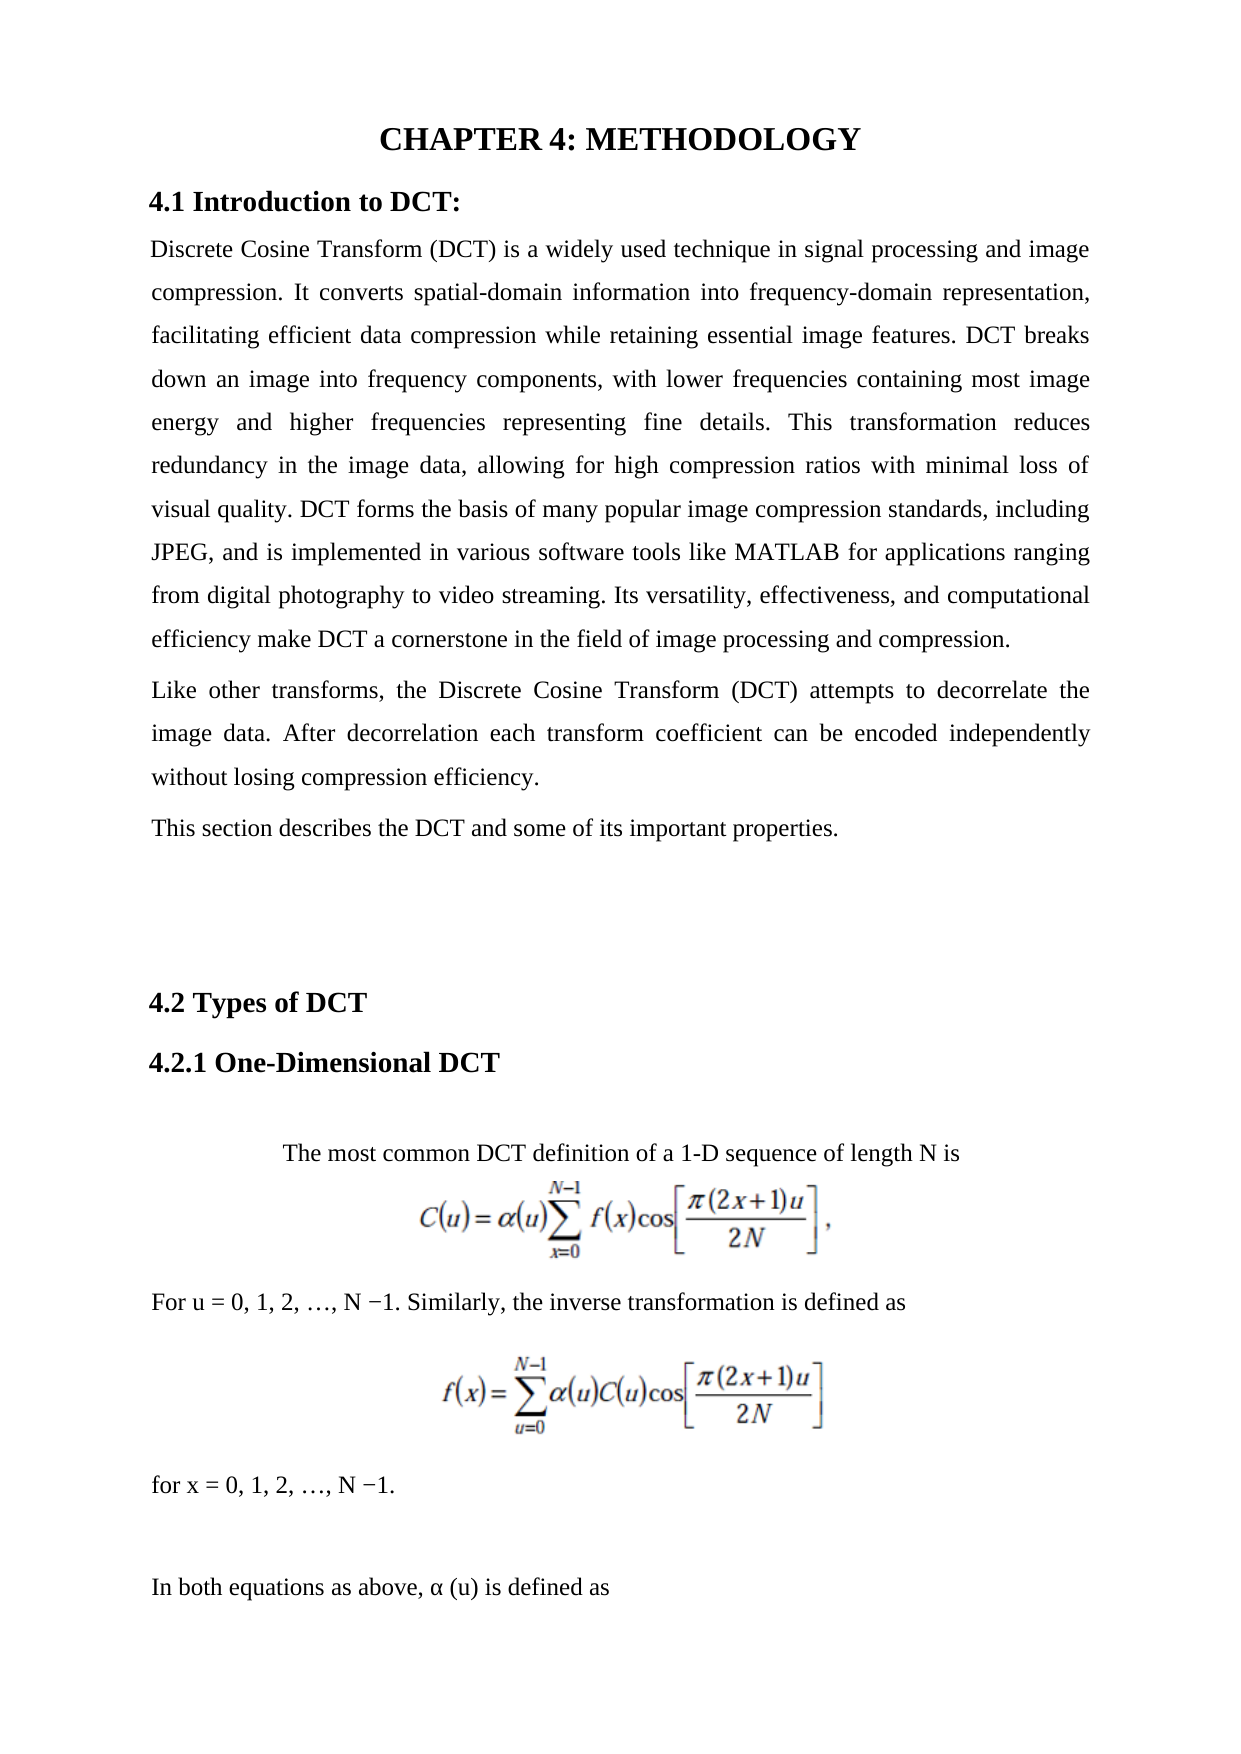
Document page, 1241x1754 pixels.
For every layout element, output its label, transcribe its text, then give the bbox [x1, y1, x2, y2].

subtitle 4.2.1 One-Dimensional DCT [148, 1045, 1130, 1079]
picture [418, 1338, 825, 1448]
text For u = 0, 1, 2, …, N −1. Similarly, the inverse transformation is defined as [151, 1287, 1091, 1316]
subtitle 4.2 Types of DCT [148, 985, 1130, 1019]
picture [410, 1181, 833, 1265]
subtitle 4.1 Introduction to DCT: [148, 184, 1130, 217]
subtitle CHAPTER 4: METHODOLOGY [149, 119, 1091, 157]
text This section describes the DCT and some of its important properties. [151, 813, 1091, 842]
text Like other transforms, the Discrete Cosine Transform (DCT) attempts to decorrelate the image data. After decorrelation each transform coefficient can be encoded independently without losing compression efficiency. [151, 675, 1091, 791]
text for x = 0, 1, 2, …, N −1. [151, 1470, 1091, 1499]
text In both equations as above, α (u) is defined as [151, 1572, 1091, 1601]
text Discrete Cosine Transform (DCT) is a widely used technique in signal processing and image compression. It converts spatial-domain information into frequency-domain representation, facilitating efficient data compression while retaining essential image features. DCT breaks down an image into frequency components, with lower frequencies containing most image energy and higher frequencies representing fine details. This transformation reduces redundancy in the image data, allowing for high compression ratios with minimal loss of visual quality. DCT forms the basis of many popular image compression standards, including JPEG, and is implemented in various software tools like MATLAB for applications ranging from digital photography to video streaming. Its versatility, effectiveness, and computational efficiency make DCT a cornerstone in the field of image processing and compression. [150, 234, 1091, 653]
